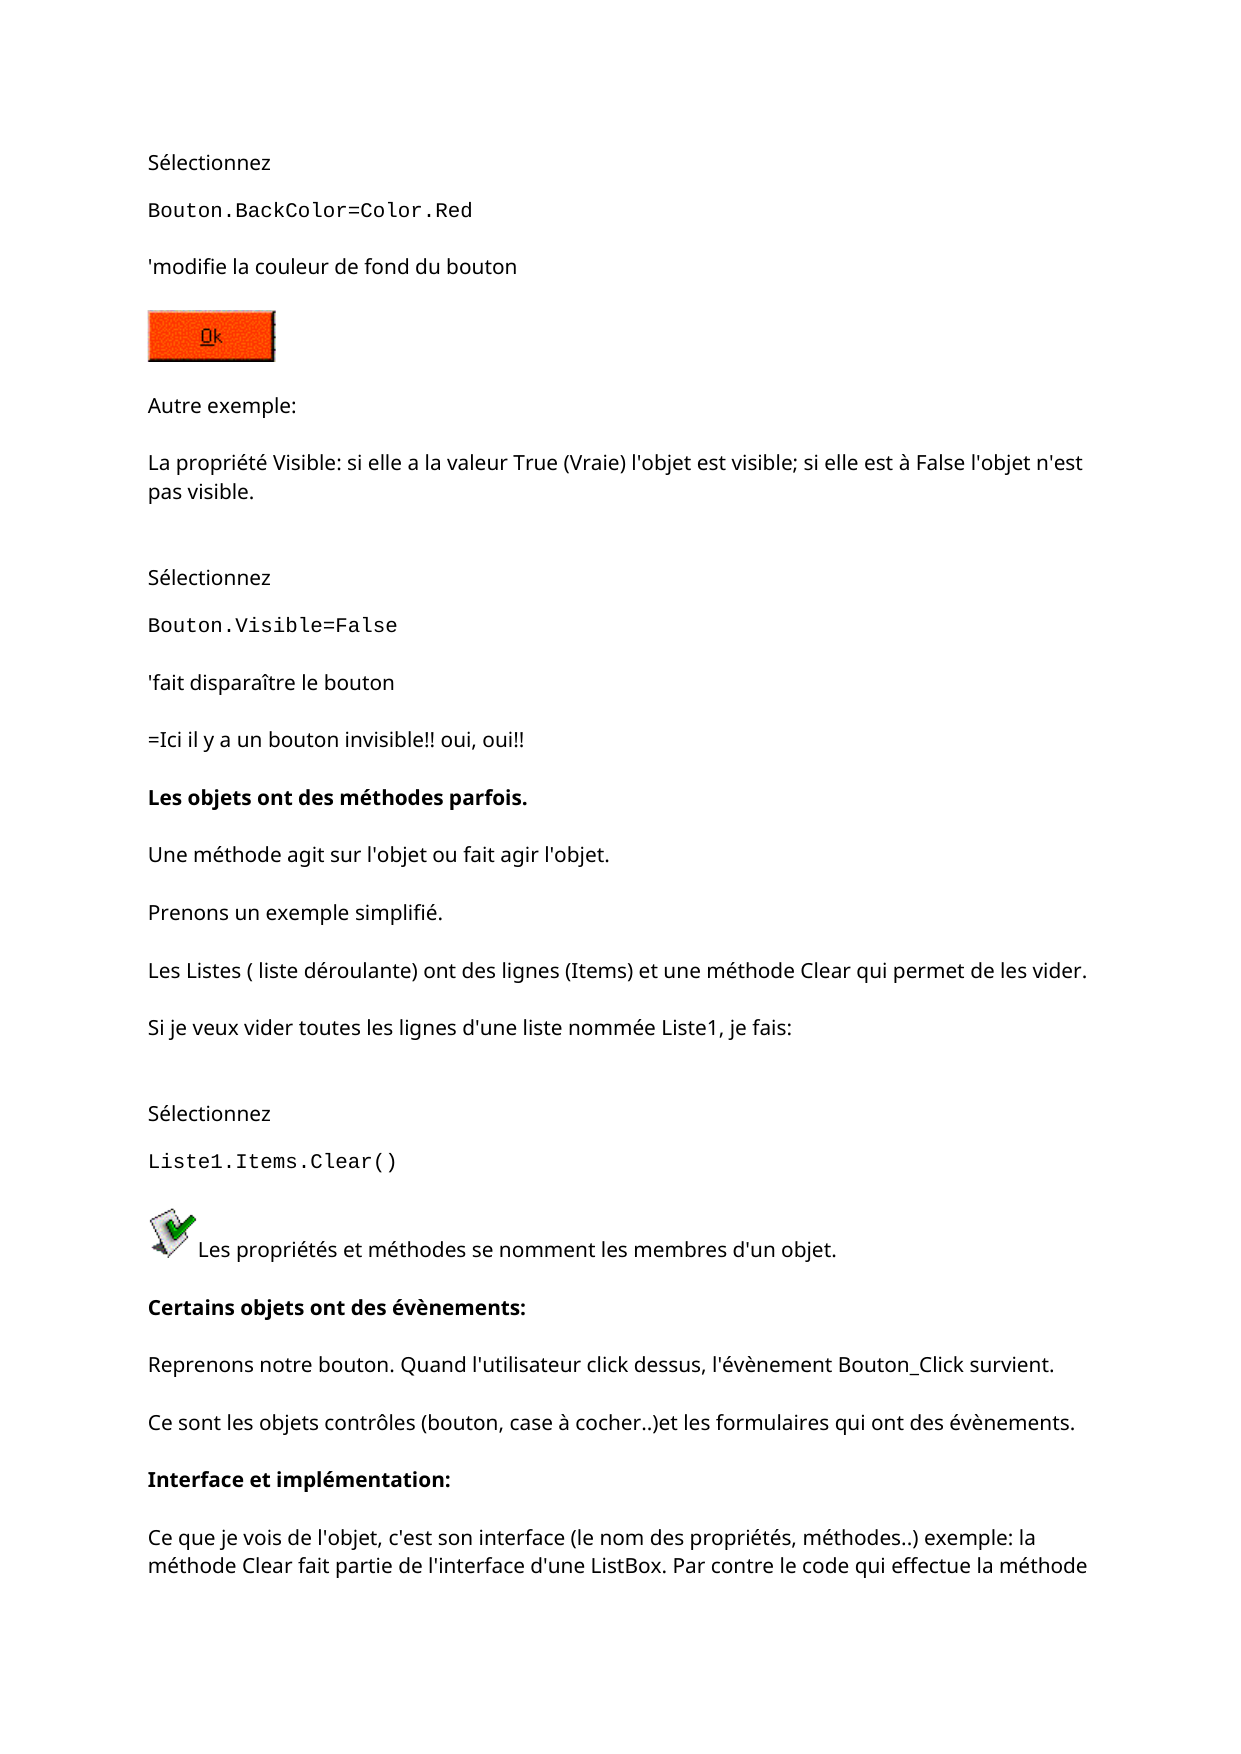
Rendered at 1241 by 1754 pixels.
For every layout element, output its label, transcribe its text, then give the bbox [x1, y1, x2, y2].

text Prenons un exemple simplifié. [148, 898, 1093, 927]
text Les Listes ( liste déroulante) ont des lignes (Items) et une méthode Clear qui permet de les vider. [148, 956, 1093, 984]
text Certains objets ont des évènements: [148, 1293, 1093, 1321]
text Une méthode agit sur l'objet ou fait agir l'objet. [148, 841, 1093, 869]
text Ce sont les objets contrôles (bouton, case à cocher..)et les formulaires qui ont des évènements. [148, 1408, 1093, 1436]
text Les propriétés et méthodes se nomment les membres d'un objet. [148, 1204, 1093, 1264]
text 'fait disparaître le bouton [148, 668, 1093, 696]
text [148, 1523, 1093, 1580]
text Reprenons notre bouton. Quand l'utilisateur click dessus, l'évènement Bouton_Click survient. [148, 1350, 1093, 1379]
text =Ici il y a un bouton invisible!! oui, oui!! [148, 725, 1093, 754]
text Sélectionnez [148, 1099, 1093, 1128]
text Sélectionnez [148, 148, 1093, 176]
text Interface et implémentation: [148, 1466, 1093, 1494]
text Sélectionnez [148, 563, 1093, 591]
text Les objets ont des méthodes parfois. [148, 783, 1093, 811]
text 'modifie la couleur de fond du bouton [148, 252, 1093, 281]
picture [147, 310, 276, 362]
text Bouton.BackColor=Color.Red [148, 200, 1093, 223]
picture [147, 1204, 198, 1258]
text Si je veux vider toutes les lignes d'une liste nommée Liste1, je fais: [148, 1013, 1093, 1042]
text Liste1.Items.Clear() [148, 1152, 1093, 1175]
text Autre exemple: [148, 391, 1093, 419]
text Bouton.Visible=False [148, 615, 1093, 639]
text La propriété Visible: si elle a la valeur True (Vraie) l'objet est visible; si elle est à False l'objet n'est pas visible. [148, 448, 1093, 505]
